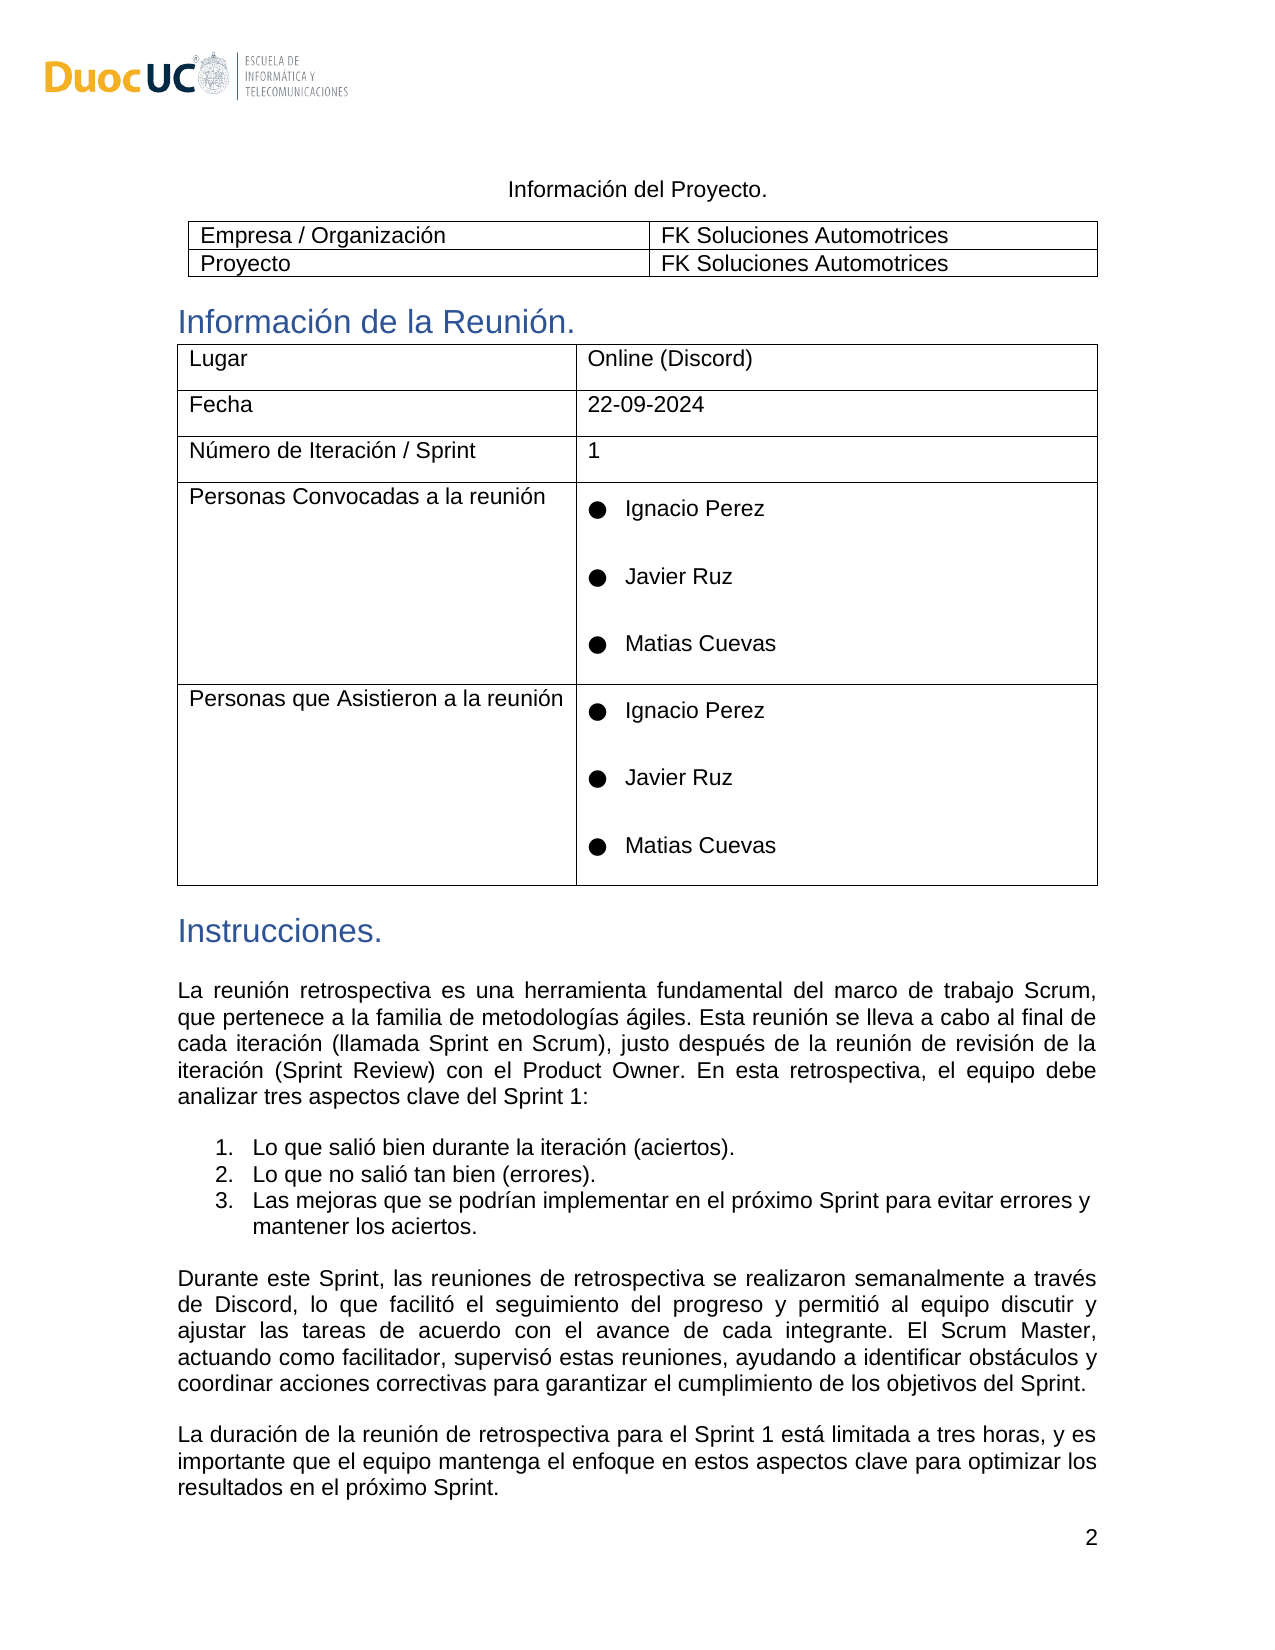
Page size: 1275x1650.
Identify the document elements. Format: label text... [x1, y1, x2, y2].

text Durante este Sprint, las reuniones de retrospectiva se realizaron semanalmente a través de Discord, lo que facilitó el seguimiento del progreso y permitió al equipo discutir y ajustar las tareas de acuerdo con el avance de cada integrante. El Scrum Master, actuando como facilitador, supervisó estas reuniones, ayudando a identificar obstáculos y coordinar acciones correctivas para garantizar el cumplimiento de los objetivos del Sprint. [177, 1265, 1098, 1396]
list Lo que no salió tan bien (errores). [215, 1161, 1098, 1187]
table_cell Proyecto [189, 250, 649, 276]
text Información del Proyecto. [177, 148, 1098, 202]
table_header Online (Discord) [577, 345, 1097, 389]
picture [45, 38, 350, 111]
text La duración de la reunión de retrospectiva para el Sprint 1 está limitada a tres horas, y es importante que el equipo mantenga el enfoque en estos aspectos clave para optimizar los resultados en el próximo Sprint. [177, 1421, 1098, 1501]
table_cell 1 [577, 437, 1097, 482]
subtitle Instrucciones. [177, 911, 1098, 949]
table_cell FK Soluciones Automotrices [650, 250, 1097, 276]
table_header FK Soluciones Automotrices [650, 222, 1097, 248]
subtitle Información de la Reunión. [177, 302, 1098, 340]
table_header Empresa / Organización [189, 222, 649, 248]
text La reunión retrospectiva es una herramienta fundamental del marco de trabajo Scrum, que pertenece a la familia de metodologías ágiles. Esta reunión se lleva a cabo al final de cada iteración (llamada Sprint en Scrum), justo después de la reunión de revisión de la iteración (Sprint Review) con el Product Owner. En esta retrospectiva, el equipo debe analizar tres aspectos clave del Sprint 1: [177, 977, 1098, 1109]
table_cell Ignacio Perez Javier Ruz Matias Cuevas [577, 685, 1097, 885]
table_cell Ignacio Perez Javier Ruz Matias Cuevas [577, 483, 1097, 683]
table_cell Fecha [178, 391, 576, 436]
list Las mejoras que se podrían implementar en el próximo Sprint para evitar errores y mantener los aciertos. [215, 1187, 1098, 1240]
table_cell Personas Convocadas a la reunión [178, 483, 576, 683]
table_cell 22-09-2024 [577, 391, 1097, 436]
table_cell Número de Iteración / Sprint [178, 437, 576, 482]
table_cell Personas que Asistieron a la reunión [178, 685, 576, 885]
table_header Lugar [178, 345, 576, 389]
list Lo que salió bien durante la iteración (aciertos). [215, 1134, 1098, 1161]
